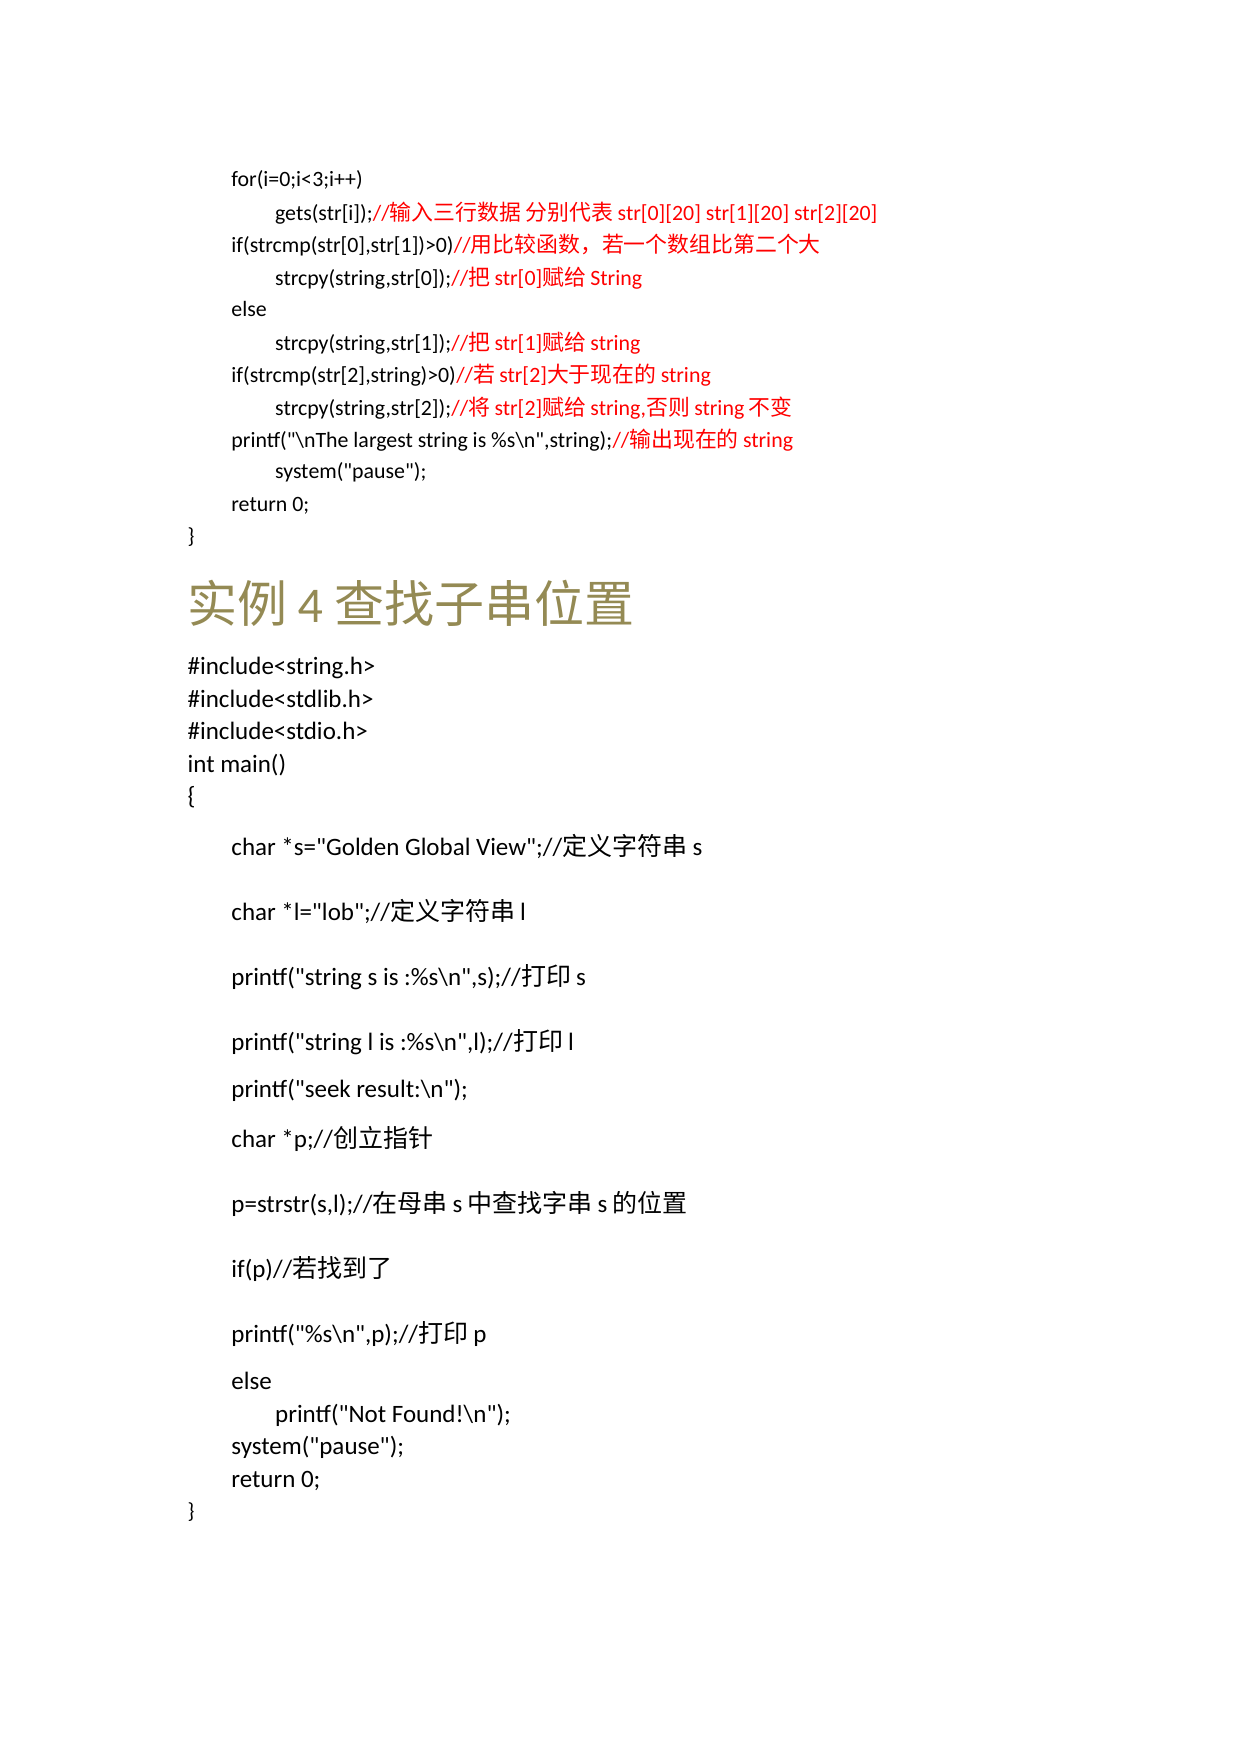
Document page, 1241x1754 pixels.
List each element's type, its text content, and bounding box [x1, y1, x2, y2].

text p=strstr(s,l);//在母串s中查找字串s的位置 [187, 1169, 1053, 1234]
text } [187, 1494, 1053, 1527]
text printf("string s is :%s\n",s);//打印s [187, 942, 1053, 1007]
text else [187, 292, 1053, 324]
text system("pause"); [187, 1429, 1053, 1462]
text return 0; [187, 487, 1053, 519]
text char *l="lob";//定义字符串l [187, 877, 1053, 942]
text printf("string l is :%s\n",l);//打印l [187, 1007, 1053, 1072]
text char *s="Golden Global View";//定义字符串s [187, 812, 1053, 877]
text if(strcmp(str[2],string)>0)//若str[2]大于现在的string [187, 357, 1053, 389]
text #include<string.h> [187, 649, 1053, 682]
text printf("\nThe largest string is %s\n",string);//输出现在的string [187, 422, 1053, 454]
text gets(str[i]);//输入三行数据 分别代表str[0][20] str[1][20] str[2][20] [187, 194, 1053, 227]
text for(i=0;i<3;i++) [187, 162, 1053, 194]
text strcpy(string,str[2]);//将str[2]赋给string,否则string不变 [187, 389, 1053, 422]
text #include<stdio.h> [187, 714, 1053, 747]
text strcpy(string,str[0]);//把str[0]赋给String [187, 259, 1053, 292]
text { [187, 779, 1053, 812]
text printf("%s\n",p);//打印p [187, 1299, 1053, 1364]
text return 0; [187, 1462, 1053, 1494]
text strcpy(string,str[1]);//把str[1]赋给string [187, 324, 1053, 357]
text } [187, 519, 1053, 552]
text if(strcmp(str[0],str[1])>0)//用比较函数，若一个数组比第二个大 [187, 227, 1053, 259]
text printf("Not Found!\n"); [187, 1397, 1053, 1429]
text int main() [187, 747, 1053, 779]
text #include<stdlib.h> [187, 682, 1053, 714]
text if(p)//若找到了 [187, 1234, 1053, 1299]
text system("pause"); [187, 454, 1053, 487]
text else [187, 1364, 1053, 1397]
text char *p;//创立指针 [187, 1104, 1053, 1169]
text 实例4 查找子串位置 [187, 552, 1053, 649]
text printf("seek result:\n"); [187, 1072, 1053, 1104]
